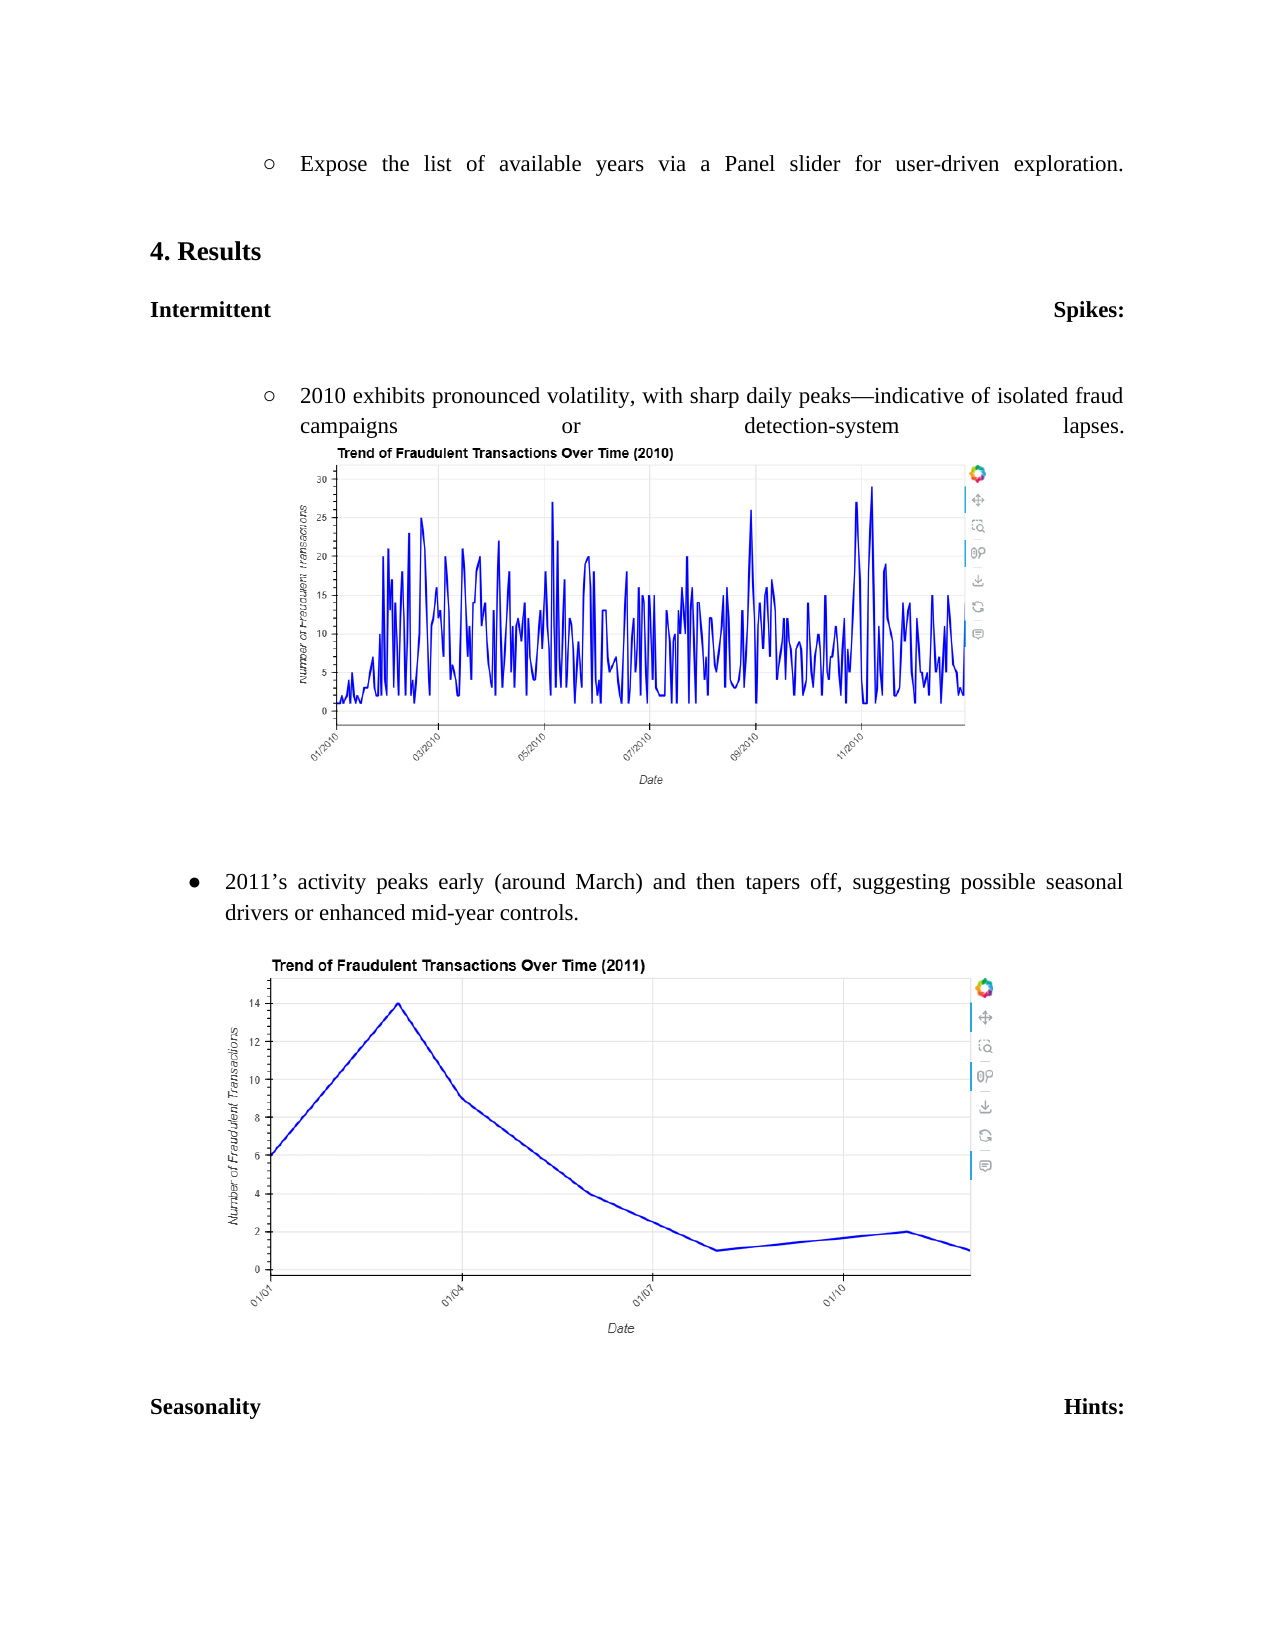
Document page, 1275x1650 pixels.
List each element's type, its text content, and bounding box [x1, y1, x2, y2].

picture [225, 953, 993, 1334]
list Expose the list of available years via a Panel slider for user-driven exploration. [262, 150, 1125, 207]
list 2011’s activity peaks early (around March) and then tapers off, suggesting possible seasonal drivers or enhanced mid-year controls. [187, 868, 1125, 925]
picture [300, 442, 989, 785]
text Intermittent Spikes: [150, 296, 1125, 353]
text Seasonality Hints: [150, 1393, 1125, 1449]
text 4. Results [150, 236, 1125, 267]
